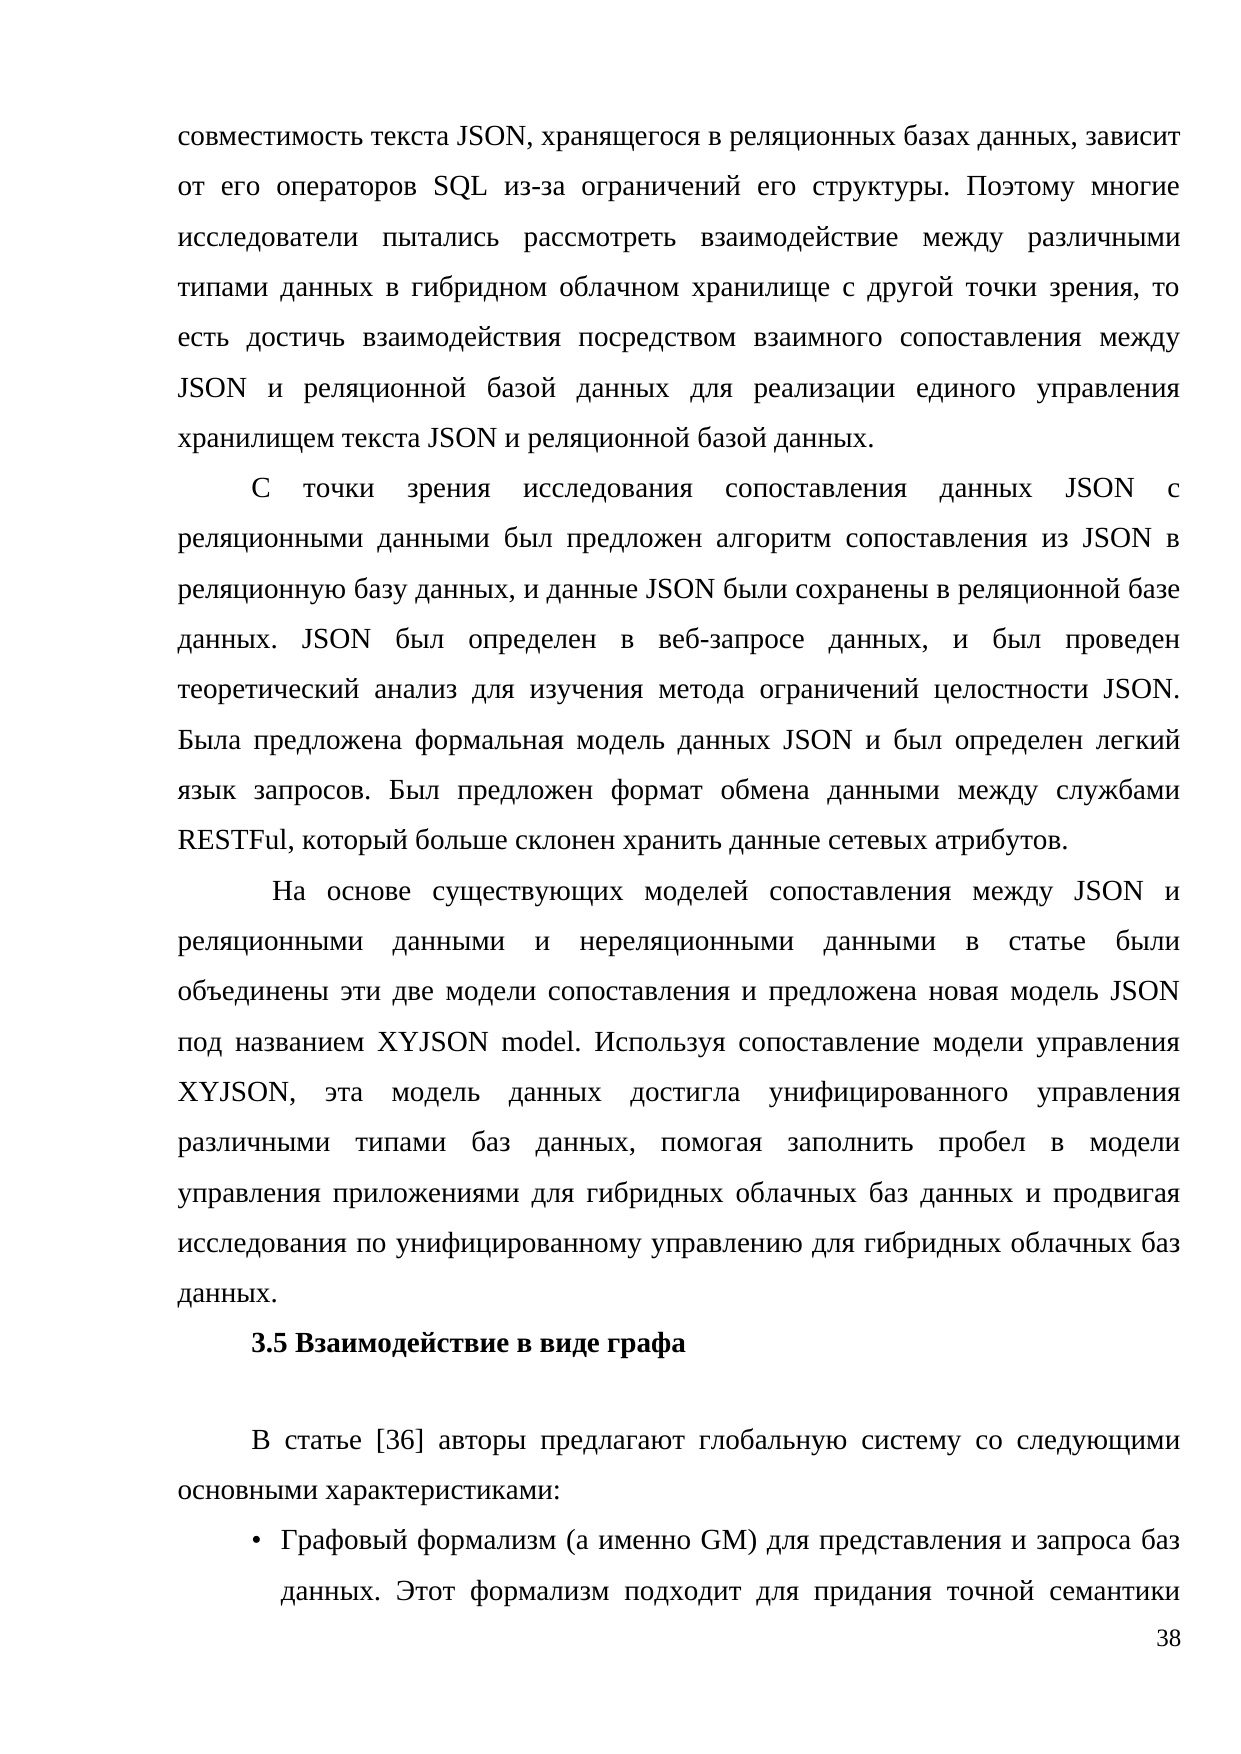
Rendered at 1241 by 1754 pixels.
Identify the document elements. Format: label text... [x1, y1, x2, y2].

text В статье [36] авторы предлагают глобальную систему со следующими основными характеристиками: [177, 1422, 1181, 1506]
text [177, 118, 1181, 453]
text С точки зрения исследования сопоставления данных JSON с реляционными данными был предложен алгоритм сопоставления из JSON в реляционную базу данных, и данные JSON были сохранены в реляционной базе данных. JSON был определен в веб-запросе данных, и был проведен теоретический анализ для изучения метода ограничений целостности JSON. Была предложена формальная модель данных JSON и был определен легкий язык запросов. Был предложен формат обмена данными между службами RESTFul, который больше склонен хранить данные сетевых атрибутов. [177, 470, 1181, 856]
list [251, 1522, 1181, 1606]
subtitle 3.5 Взаимодействие в виде графа [177, 1326, 1181, 1359]
text На основе существующих моделей сопоставления между JSON и реляционными данными и нереляционными данными в статье были объединены эти две модели сопоставления и предложена новая модель JSON под названием XYJSON model. Используя сопоставление модели управления XYJSON, эта модель данных достигла унифицированного управления различными типами баз данных, помогая заполнить пробел в модели управления приложениями для гибридных облачных баз данных и продвигая исследования по унифицированному управлению для гибридных облачных баз данных. [177, 873, 1181, 1309]
